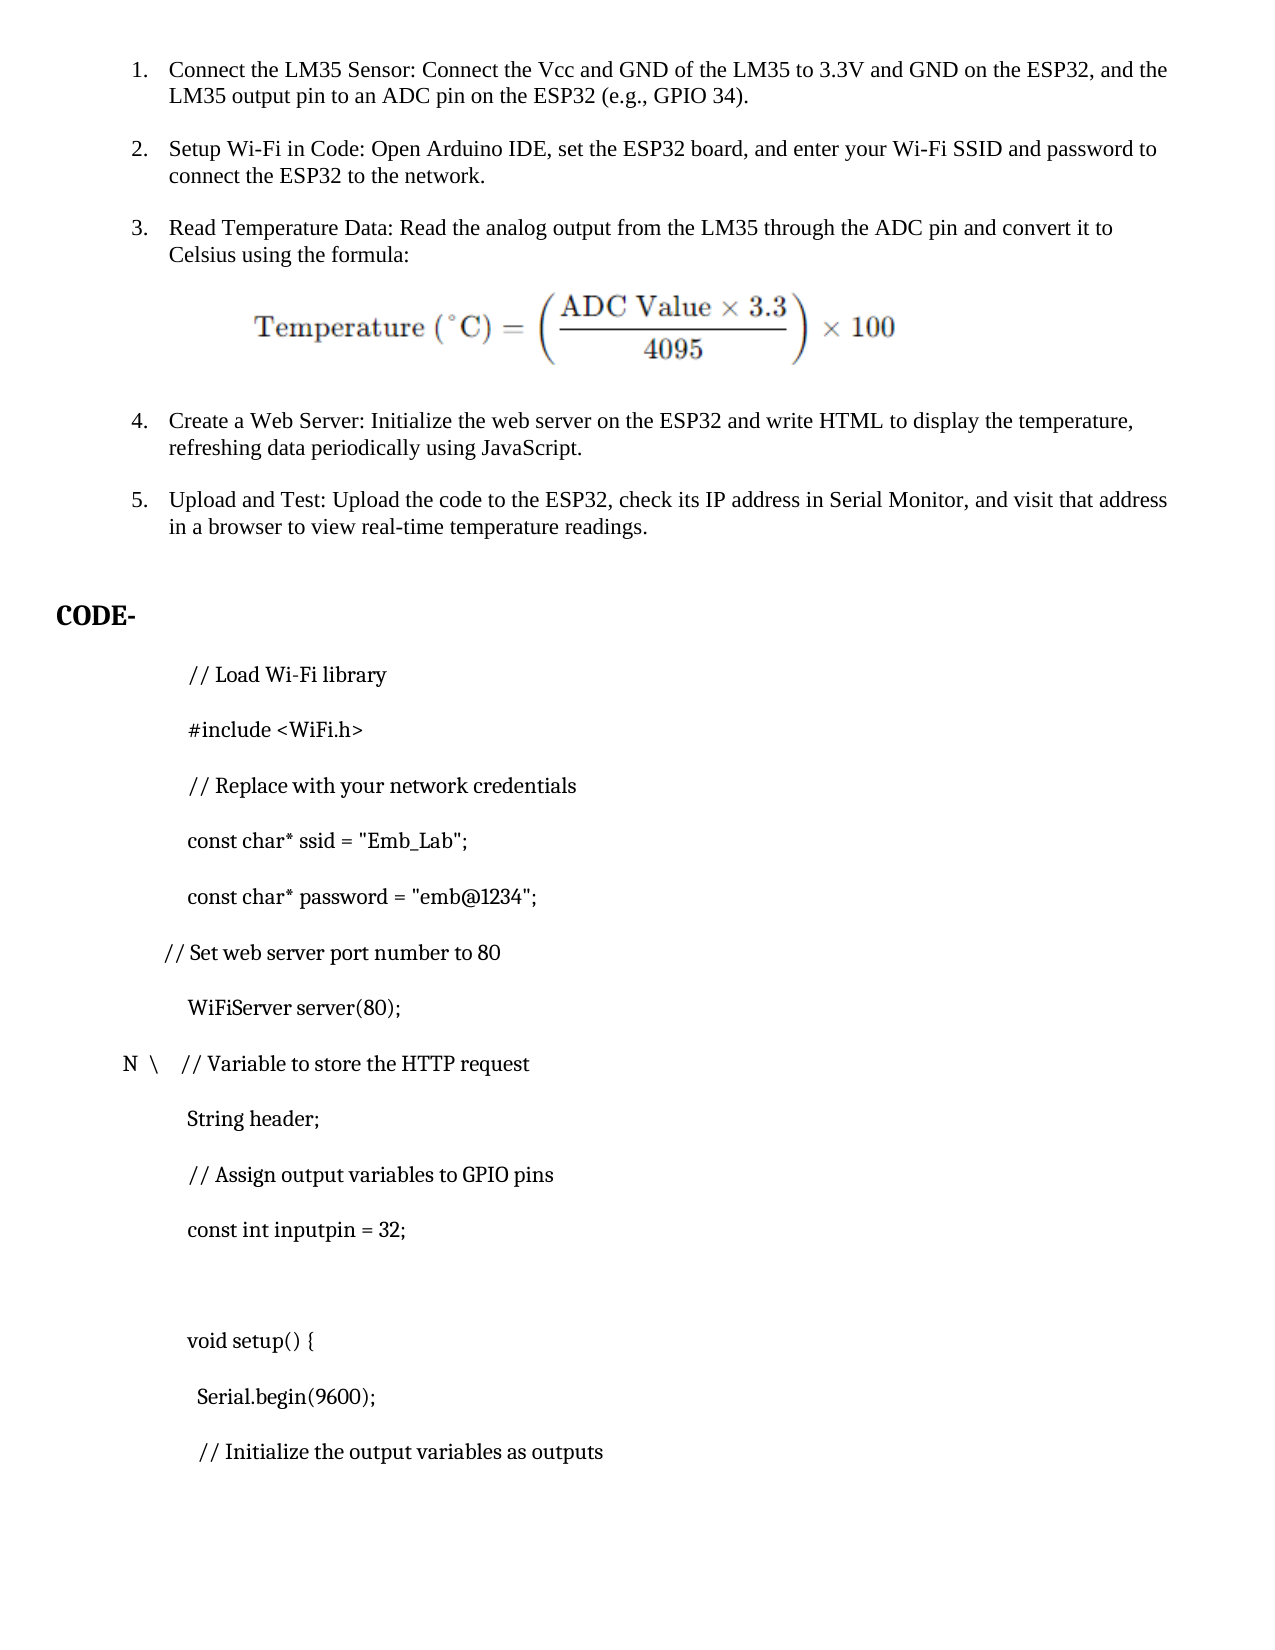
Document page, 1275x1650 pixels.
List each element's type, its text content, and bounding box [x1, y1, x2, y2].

text N \ // Variable to store the HTTP request [112, 1050, 1172, 1077]
text WiFiServer server(80); [187, 995, 1172, 1021]
text // Initialize the output variables as outputs [187, 1439, 1172, 1465]
list Create a Web Server: Initialize the web server on the ESP32 and write HTML to display the temperature, refreshing data periodically using JavaScript. [131, 407, 1172, 486]
picture [214, 267, 995, 376]
text const int inputpin = 32; [187, 1217, 1172, 1243]
text // Load Wi-Fi library [187, 662, 1172, 688]
text CODE- [56, 539, 1172, 633]
text // Replace with your network credentials [187, 773, 1172, 799]
text String header; [187, 1106, 1172, 1132]
text const char* ssid = "Emb_Lab"; [187, 828, 1172, 855]
list Connect the LM35 Sensor: Connect the Vcc and GND of the LM35 to 3.3V and GND on the ESP32, and the LM35 output pin to an ADC pin on the ESP32 (e.g., GPIO 34). [131, 56, 1172, 135]
text // Set web server port number to 80 [112, 939, 1172, 966]
text #include <WiFi.h> [187, 717, 1172, 744]
text // Assign output variables to GPIO pins [187, 1161, 1172, 1188]
text const char* password = "emb@1234"; [187, 884, 1172, 910]
text Serial.begin(9600); [187, 1383, 1172, 1410]
list Setup Wi-Fi in Code: Open Arduino IDE, set the ESP32 board, and enter your Wi-Fi SSID and password to connect the ESP32 to the network. [131, 135, 1172, 214]
list Upload and Test: Upload the code to the ESP32, check its IP address in Serial Monitor, and visit that address in a browser to view real-time temperature readings. [131, 486, 1172, 539]
text void setup() { [187, 1328, 1172, 1354]
